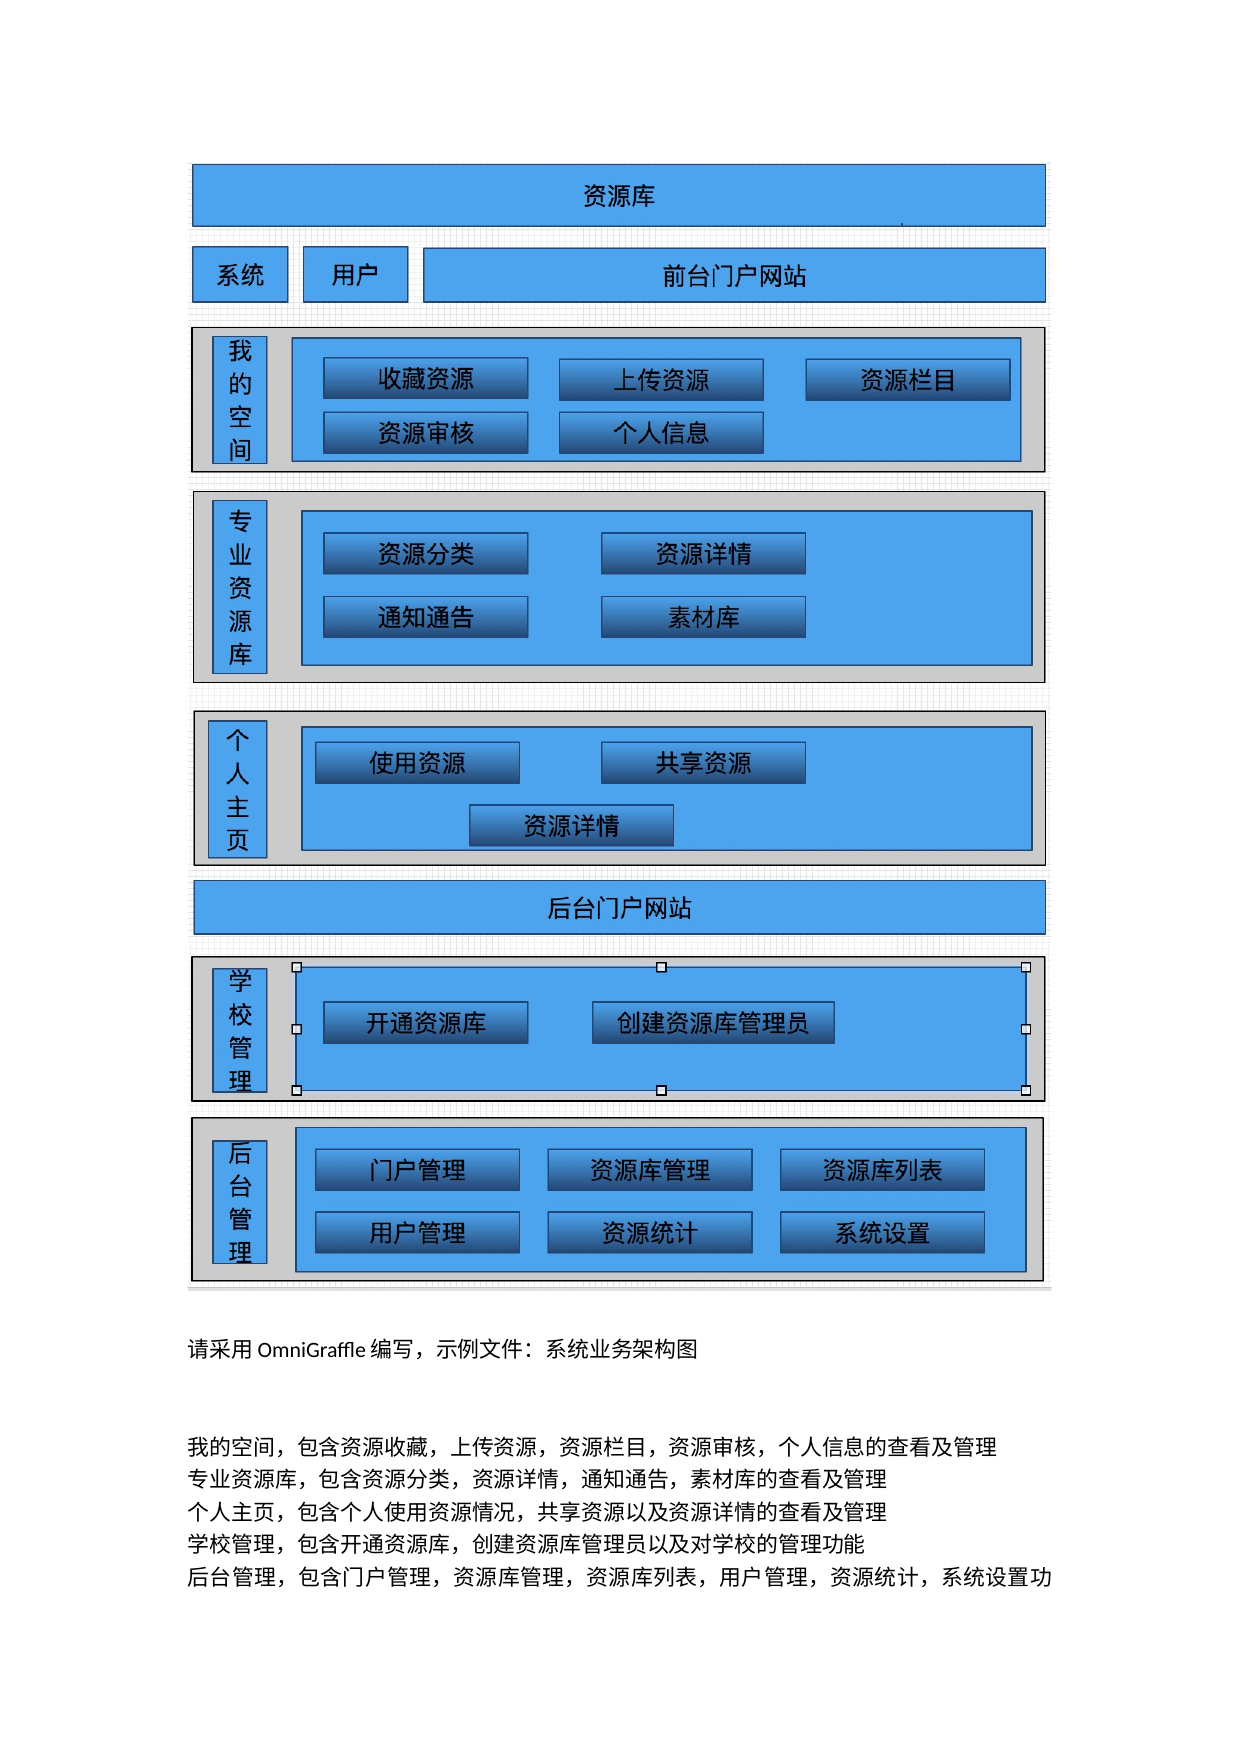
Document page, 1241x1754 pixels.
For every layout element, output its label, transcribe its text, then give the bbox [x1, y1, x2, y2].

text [187, 1559, 1053, 1592]
text 个人主页，包含个人使用资源情况，共享资源以及资源详情的查看及管理 [187, 1494, 1053, 1527]
text 请采用OmniGraffle编写，示例文件：系统业务架构图 [187, 1332, 1053, 1364]
text 学校管理，包含开通资源库，创建资源库管理员以及对学校的管理功能 [187, 1527, 1053, 1559]
text 我的空间，包含资源收藏，上传资源，资源栏目，资源审核，个人信息的查看及管理 [187, 1429, 1053, 1462]
picture [187, 162, 1052, 1291]
text 专业资源库，包含资源分类，资源详情，通知通告，素材库的查看及管理 [187, 1462, 1053, 1494]
